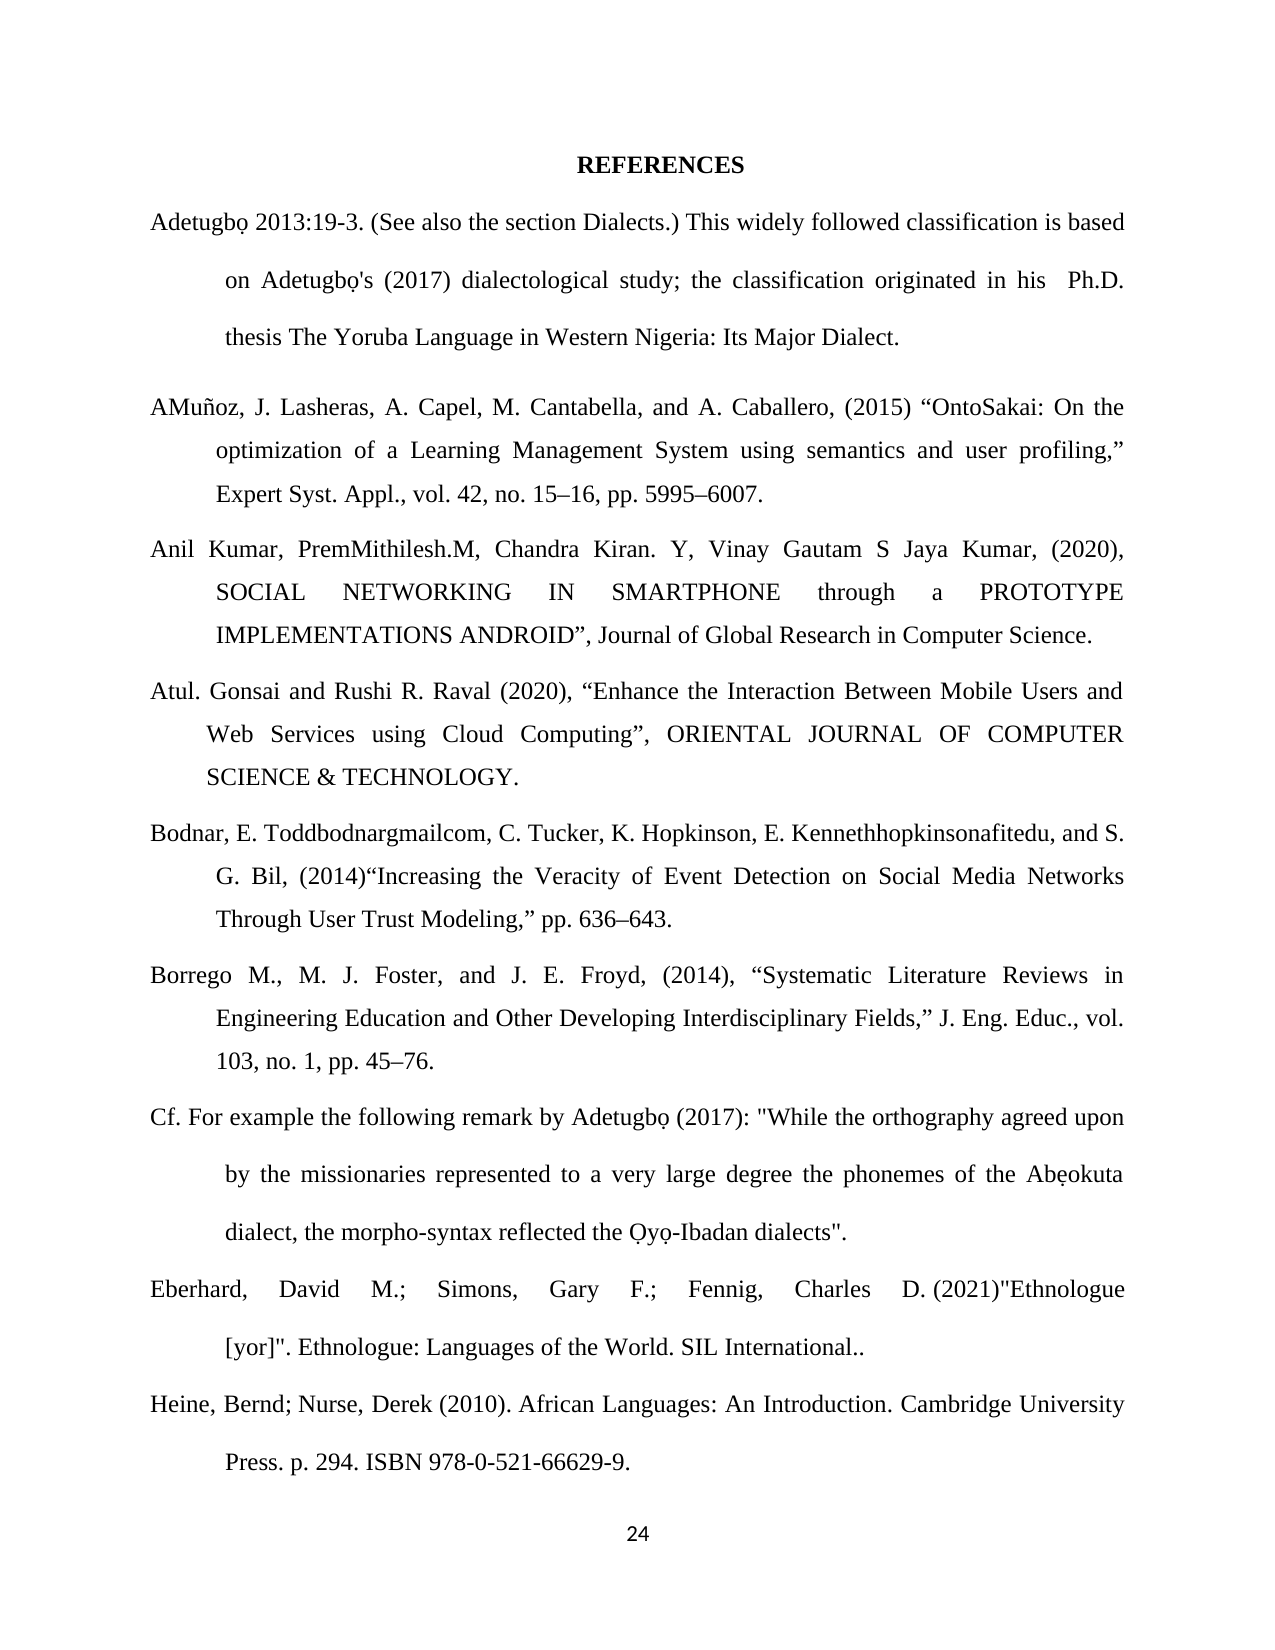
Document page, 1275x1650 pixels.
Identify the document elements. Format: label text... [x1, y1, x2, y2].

text REFERENCES [196, 150, 1125, 179]
text Adetugbọ 2013:19-3. (See also the section Dialects.) This widely followed classification is based on Adetugbọ's (2017) dialectological study; the classification originated in his Ph.D. thesis The Yoruba Language in Western Nigeria: Its Major Dialect. [150, 207, 1125, 351]
text AMuñoz, J. Lasheras, A. Capel, M. Cantabella, and A. Caballero, (2015) “OntoSakai: On the optimization of a Learning Management System using semantics and user profiling,” Expert Syst. Appl., vol. 42, no. 15–16, pp. 5995–6007. [150, 392, 1125, 507]
text Cf. For example the following remark by Adetugbọ (2017): "While the orthography agreed upon by the missionaries represented to a very large degree the phonemes of the Abẹokuta dialect, the morpho-syntax reflected the Ọyọ-Ibadan dialects". [150, 1102, 1125, 1246]
text Heine, Bernd; Nurse, Derek (2010). African Languages: An Introduction. Cambridge University Press. p. 294. ISBN 978-0-521-66629-9. [150, 1389, 1125, 1476]
text Borrego M., M. J. Foster, and J. E. Froyd, (2014), “Systematic Literature Reviews in Engineering Education and Other Developing Interdisciplinary Fields,” J. Eng. Educ., vol. 103, no. 1, pp. 45–76. [150, 960, 1125, 1075]
text Anil Kumar, PremMithilesh.M, Chandra Kiran. Y, Vinay Gautam S Jaya Kumar, (2020), SOCIAL NETWORKING IN SMARTPHONE through a PROTOTYPE IMPLEMENTATIONS ANDROID”, Journal of Global Research in Computer Science. [150, 534, 1125, 649]
text Atul. Gonsai and Rushi R. Raval (2020), “Enhance the Interaction Between Mobile Users and Web Services using Cloud Computing”, ORIENTAL JOURNAL OF COMPUTER SCIENCE & TECHNOLOGY. [150, 676, 1125, 791]
text Eberhard, David M.; Simons, Gary F.; Fennig, Charles D. (2021)"Ethnologue [yor]". Ethnologue: Languages of the World. SIL International.. [150, 1274, 1125, 1361]
text Bodnar, E. Toddbodnargmailcom, C. Tucker, K. Hopkinson, E. Kennethhopkinsonafitedu, and S. G. Bil, (2014)“Increasing the Veracity of Event Detection on Social Media Networks Through User Trust Modeling,” pp. 636–643. [150, 818, 1125, 933]
